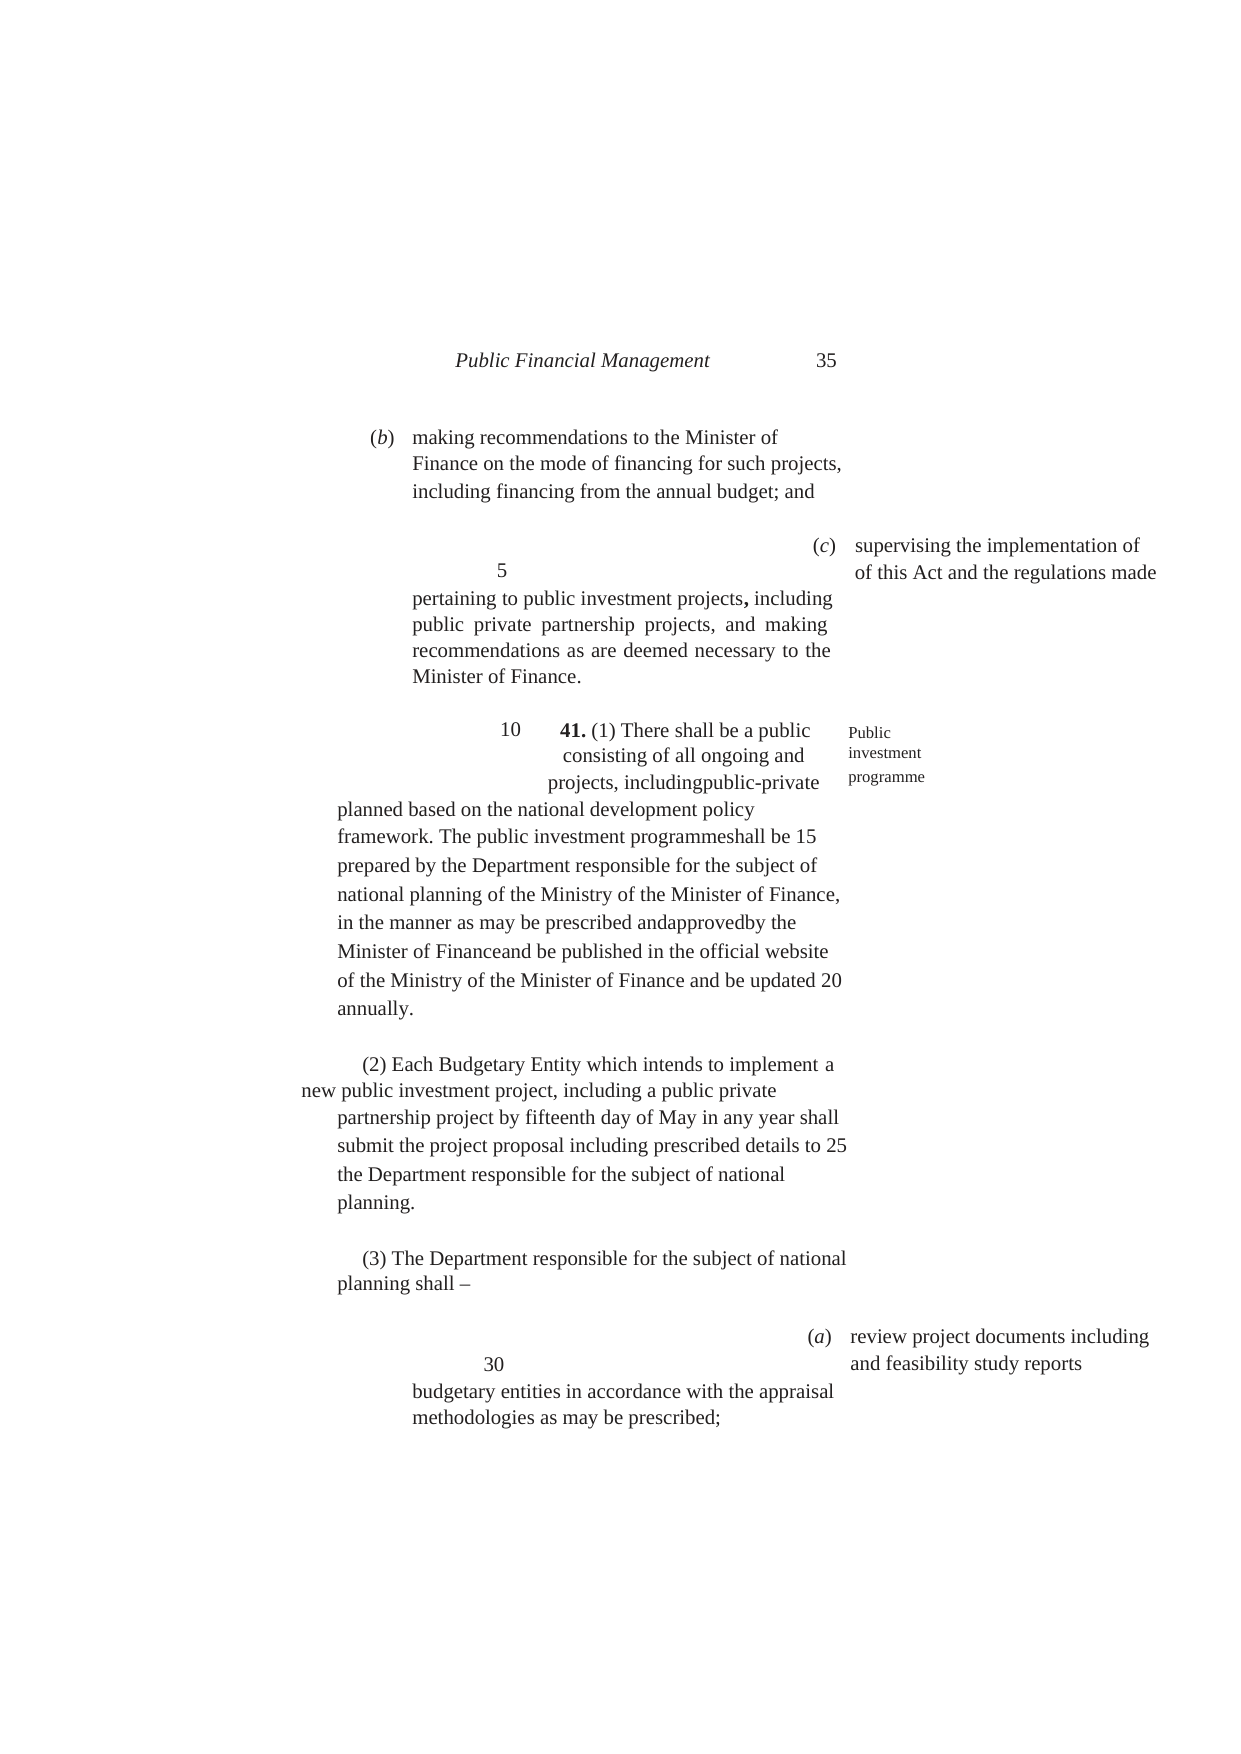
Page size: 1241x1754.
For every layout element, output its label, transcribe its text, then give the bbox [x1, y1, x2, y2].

table_cell investment [840, 742, 1153, 767]
table_header review project documents including prefeasibility [840, 1319, 1153, 1349]
table_cell of this Act and the regulations made thereunder [845, 559, 1158, 585]
table_cell programme [840, 767, 1153, 796]
table_cell consisting of all ongoing and prospective public investment [527, 742, 840, 767]
table_header 10 [214, 711, 527, 796]
text (2) Each Budgetary Entity which intends to implement a new public investment project, including a public private partnership project by fifteenth day of May in any year shall submit the project proposal including prescribed details to 25 the Department responsible for the subject of national planning. [301, 1052, 850, 1215]
text Public Financial Management 35 [455, 348, 1090, 372]
table_cell and feasibility study reports submitted by [840, 1349, 1153, 1378]
table_header (c) [531, 528, 844, 585]
text (3) The Department responsible for the subject of national planning shall – [337, 1246, 850, 1295]
text planned based on the national development policy framework. The public investment programmeshall be 15 prepared by the Department responsible for the subject of national planning of the Ministry of the Minister of Finance, in the manner as may be prescribed andapprovedby the Minister of Financeand be published in the official website of the Ministry of the Minister of Finance and be updated 20 annually. [301, 797, 850, 1021]
table_cell projects, includingpublic-private partnership projects [527, 767, 840, 796]
text budgetary entities in accordance with the appraisal methodologies as may be prescribed; [412, 1379, 850, 1429]
text (b) making recommendations to the Minister of Finance on the mode of financing for such projects, including financing from the annual budget; and [370, 424, 850, 504]
text pertaining to public investment projects, including public private partnership projects, and making recommendations as are deemed necessary to the Minister of Finance. [412, 586, 838, 688]
table_header supervising the implementation of the provisions [845, 528, 1158, 558]
table_header (a) [527, 1319, 840, 1378]
table_header Public [840, 711, 1153, 742]
table_header 30 [214, 1319, 527, 1378]
table_header 41. (1) There shall be a public investment programme [527, 711, 840, 742]
table_header 5 [218, 528, 531, 585]
